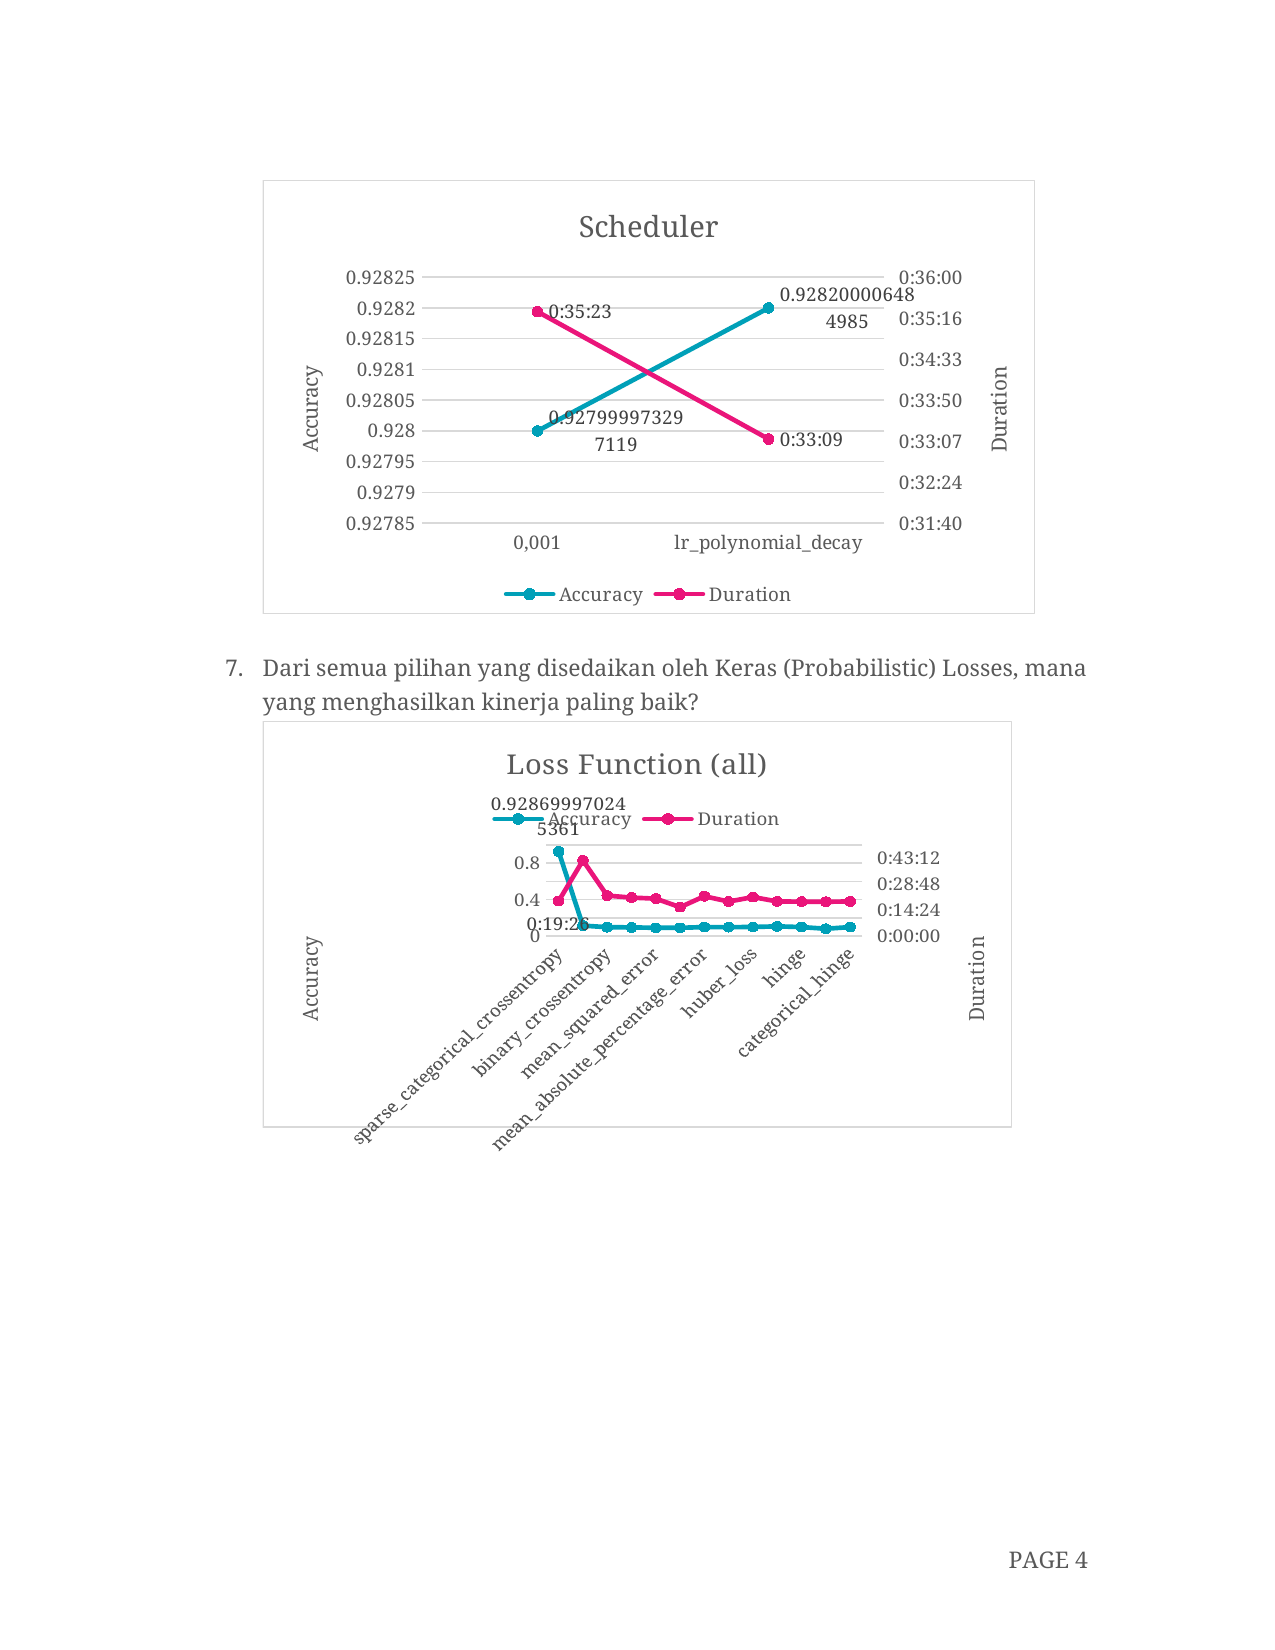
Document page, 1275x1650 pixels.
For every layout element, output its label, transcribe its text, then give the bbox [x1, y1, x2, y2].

list Dari semua pilihan yang disedaikan oleh Keras (Probabilistic) Losses, mana yang menghasilkan kinerja paling baik? [225, 652, 1087, 717]
